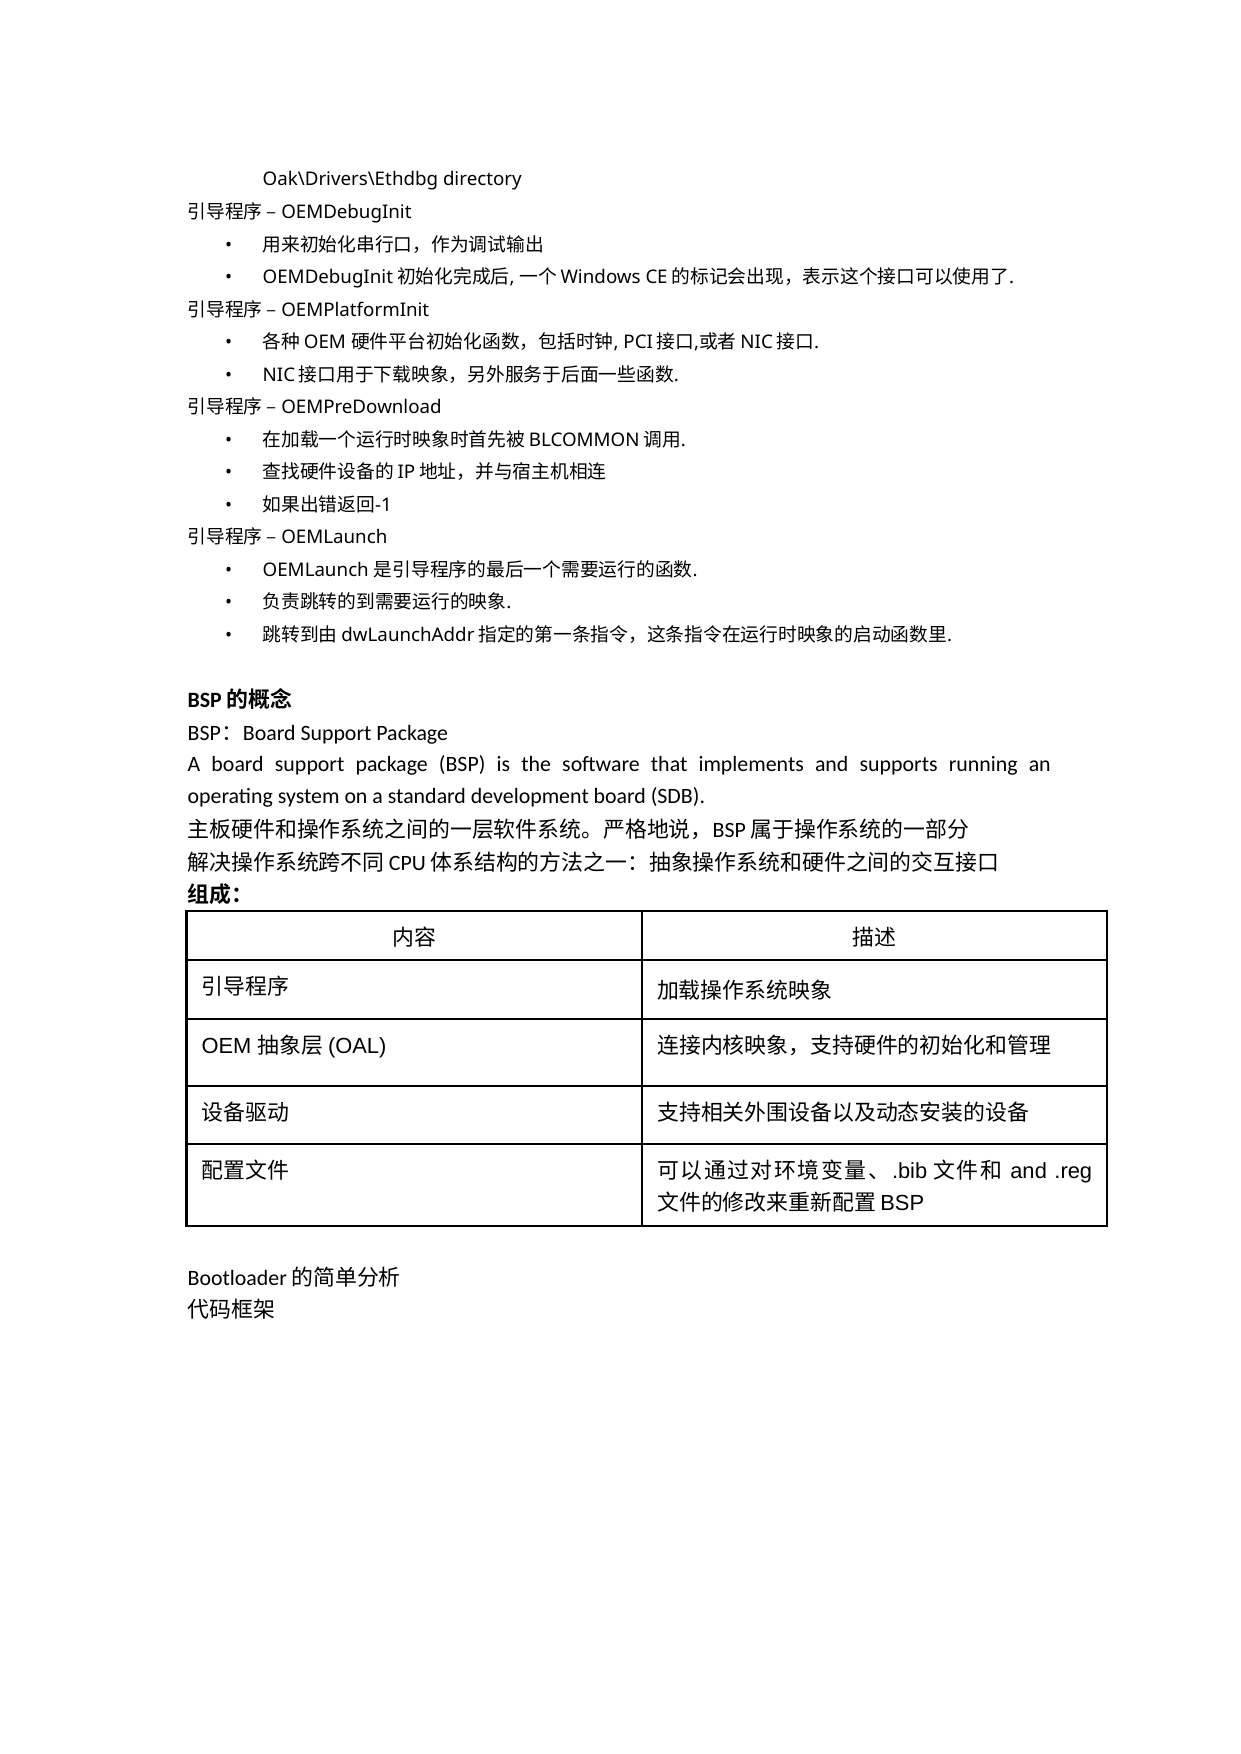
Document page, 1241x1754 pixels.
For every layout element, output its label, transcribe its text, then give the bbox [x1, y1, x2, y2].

list NIC接口用于下载映象，另外服务于后面一些函数. [225, 357, 1053, 389]
table_cell 配置文件 [188, 1145, 641, 1225]
table_cell OEM 抽象层 (OAL) [188, 1020, 641, 1085]
table_cell 支持相关外围设备以及动态安装的设备 [643, 1087, 1106, 1143]
table_cell 可以通过对环境变量、.bib文件和 and .reg文件的修改来重新配置BSP [643, 1145, 1106, 1225]
text BSP：Board Support Package [187, 714, 1053, 747]
text Bootloader的简单分析 [187, 1259, 1053, 1292]
table_cell 连接内核映象，支持硬件的初始化和管理 [643, 1020, 1106, 1085]
list OEMDebugInit初始化完成后, 一个Windows CE的标记会出现，表示这个接口可以使用了. [225, 259, 1053, 292]
text BSP的概念 [187, 682, 1053, 714]
table_cell 设备驱动 [188, 1087, 641, 1143]
text 解决操作系统跨不同CPU体系结构的方法之一：抽象操作系统和硬件之间的交互接口 [187, 844, 1053, 877]
text 引导程序 – OEMPlatformInit [187, 292, 1053, 324]
list OEMLaunch 是引导程序的最后一个需要运行的函数. [225, 552, 1053, 584]
text 引导程序 – OEMDebugInit [187, 194, 1053, 227]
list 如果出错返回-1 [225, 487, 1053, 519]
text 主板硬件和操作系统之间的一层软件系统。严格地说，BSP属于操作系统的一部分 [187, 812, 1053, 844]
list 在加载一个运行时映象时首先被BLCOMMON调用. [225, 422, 1053, 454]
list 跳转到由dwLaunchAddr指定的第一条指令，这条指令在运行时映象的启动函数里. [225, 617, 1053, 649]
list 查找硬件设备的IP地址，并与宿主机相连 [225, 454, 1053, 487]
text 引导程序 – OEMLaunch [187, 519, 1053, 552]
list 负责跳转的到需要运行的映象. [225, 584, 1053, 617]
table_cell 引导程序 [188, 961, 641, 1018]
list 各种OEM 硬件平台初始化函数，包括时钟, PCI接口,或者NIC接口. [225, 324, 1053, 357]
table_header 内容 [188, 912, 641, 959]
table_header 描述 [643, 912, 1106, 959]
text 引导程序 – OEMPreDownload [187, 389, 1053, 422]
text 代码框架 [187, 1292, 1053, 1324]
table_cell 加载操作系统映象 [643, 961, 1106, 1018]
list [225, 162, 1053, 194]
text A board support package (BSP) is the software that implements and supports running an operating system on a standard development board (SDB). [187, 747, 1053, 812]
list 用来初始化串行口，作为调试输出 [225, 227, 1053, 259]
text 组成： [187, 877, 1053, 909]
